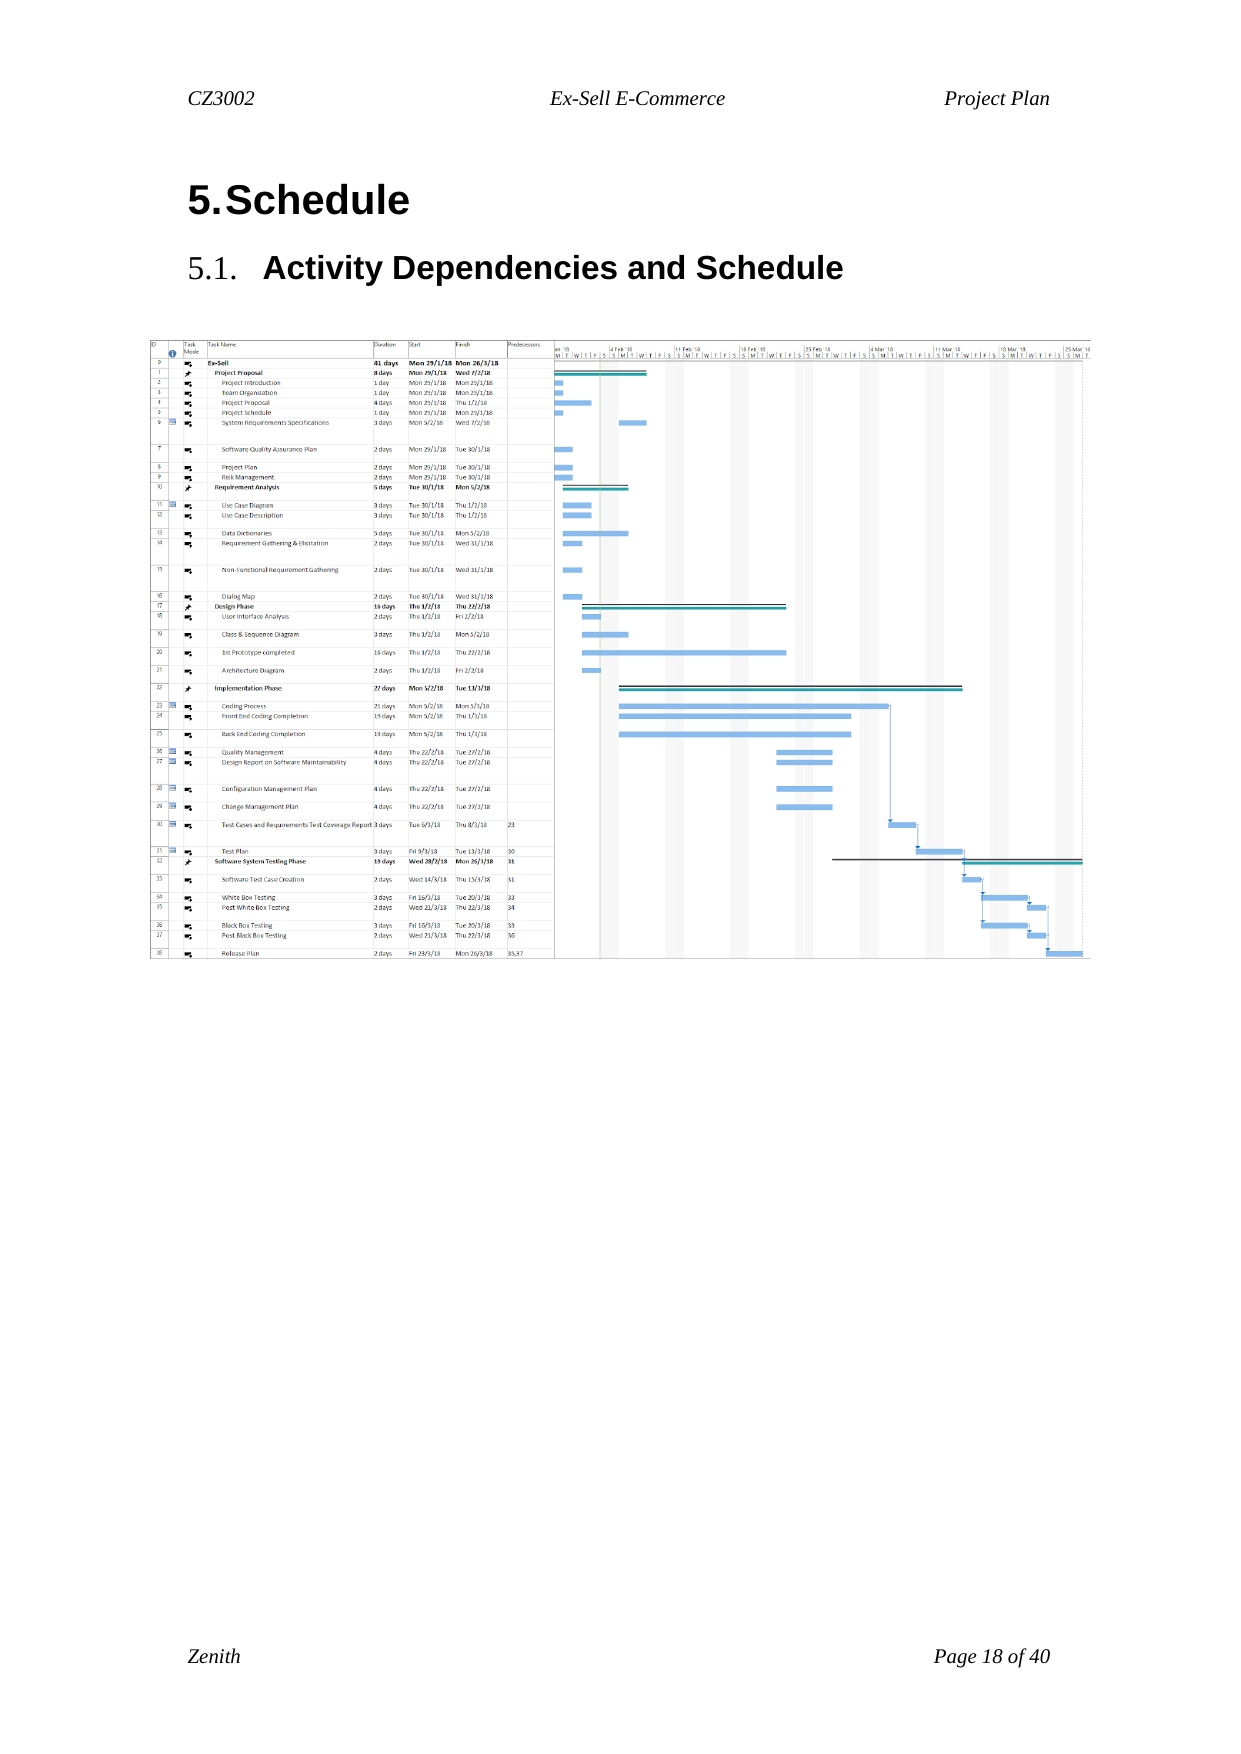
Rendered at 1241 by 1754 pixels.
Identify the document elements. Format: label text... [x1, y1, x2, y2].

subtitle Schedule [187, 175, 1053, 223]
picture [150, 340, 1091, 963]
subtitle Activity Dependencies and Schedule [187, 248, 1053, 286]
